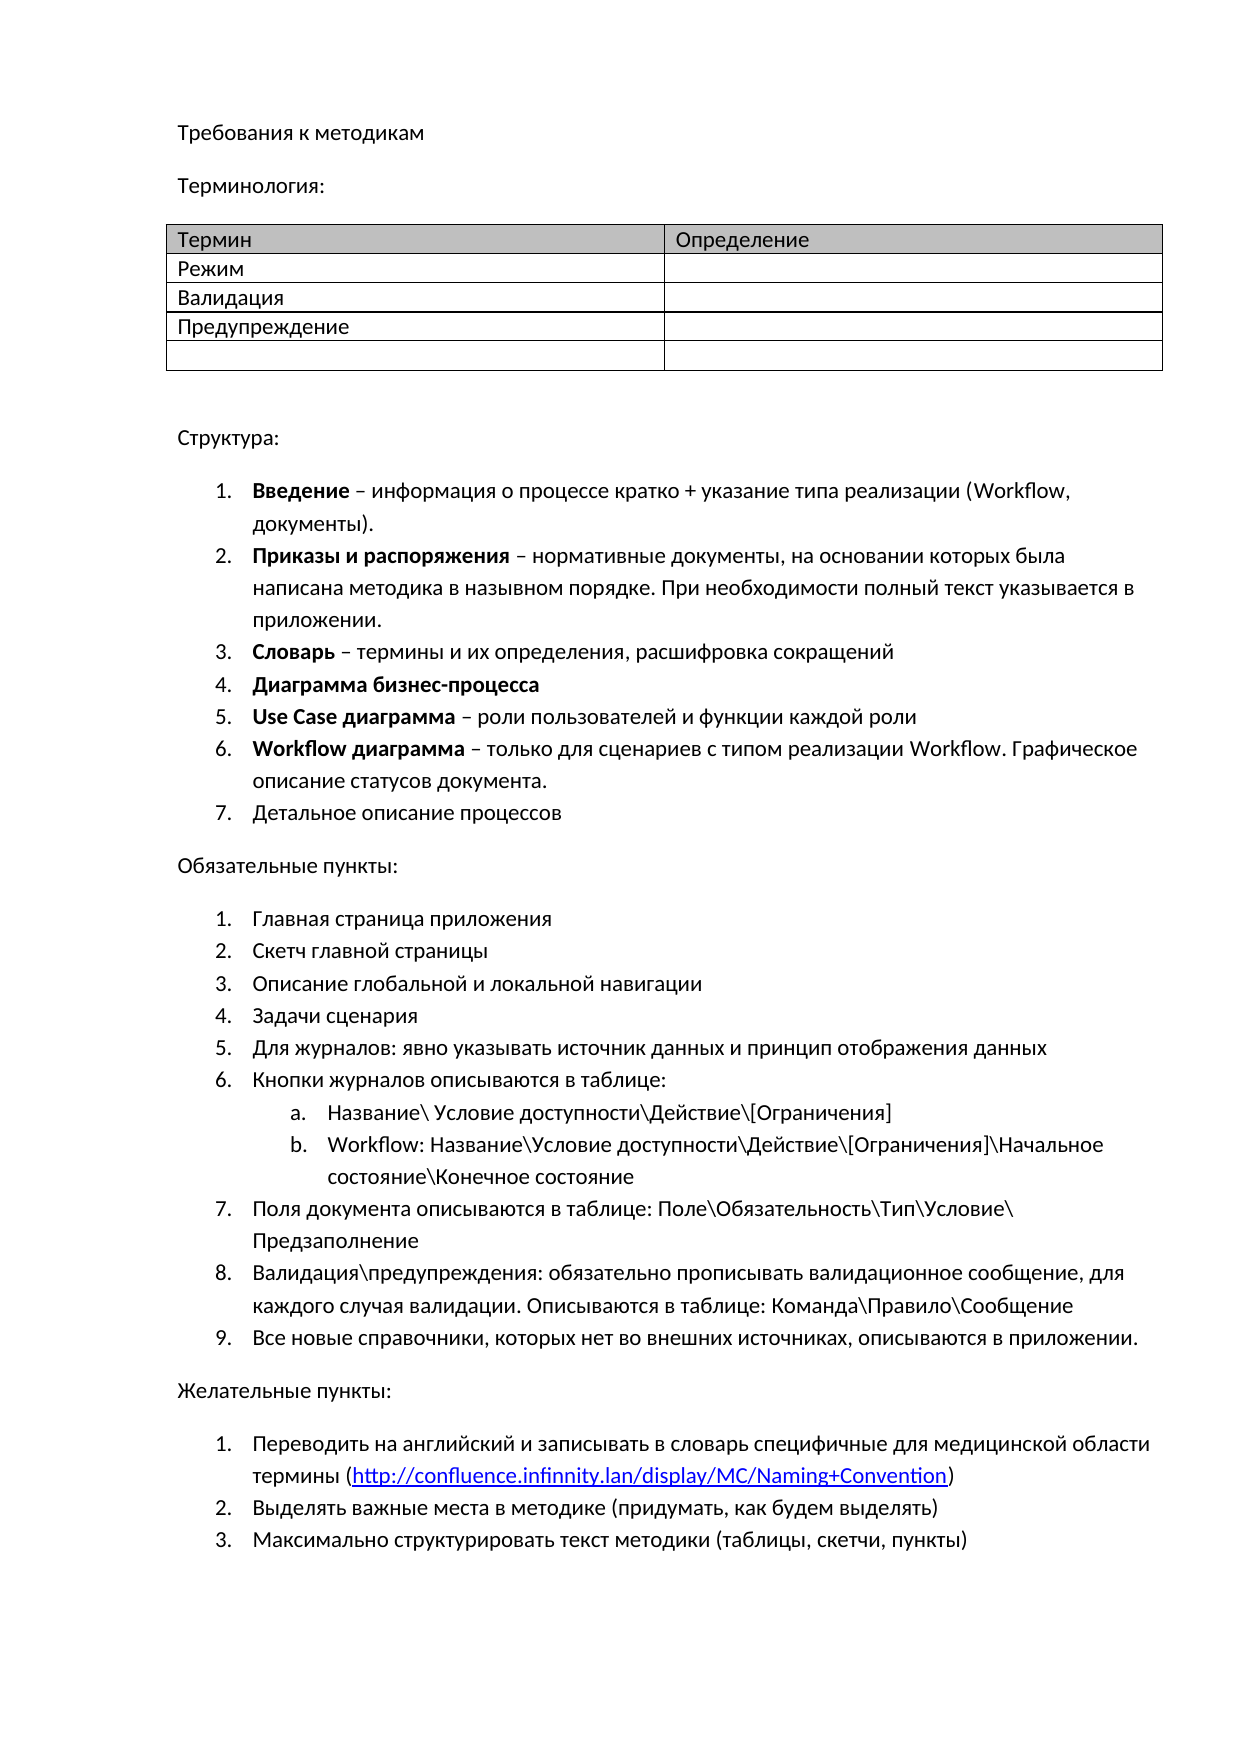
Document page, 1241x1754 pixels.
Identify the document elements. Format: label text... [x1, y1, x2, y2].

text Обязательные пункты: [177, 851, 1152, 879]
list Валидация\предупреждения: обязательно прописывать валидационное сообщение, для каждого случая валидации. Описываются в таблице: Команда\Правило\Сообщение [215, 1258, 1152, 1319]
table_header Определение [665, 225, 1162, 253]
list Workflow диаграмма – только для сценариев с типом реализации Workflow. Графическое описание статусов документа. [215, 734, 1152, 794]
list Диаграмма бизнес-процесса [215, 670, 1152, 698]
list Use Case диаграмма – роли пользователей и функции каждой роли [215, 702, 1152, 730]
table_cell [167, 341, 664, 369]
list Детальное описание процессов [215, 798, 1152, 826]
table_cell Валидация [167, 283, 664, 311]
list Кнопки журналов описываются в таблице: [215, 1065, 1152, 1093]
list Все новые справочники, которых нет во внешних источниках, описываются в приложении. [215, 1323, 1152, 1351]
list Словарь – термины и их определения, расшифровка сокращений [215, 637, 1152, 666]
table_cell [665, 313, 1162, 340]
list Задачи сценария [215, 1001, 1152, 1029]
text Структура: [177, 423, 1152, 452]
table_cell [665, 283, 1162, 311]
table_cell Режим [167, 254, 664, 282]
list Скетч главной страницы [215, 937, 1152, 965]
text Требования к методикам [177, 118, 1152, 146]
list Описание глобальной и локальной навигации [215, 969, 1152, 997]
table_cell [665, 254, 1162, 282]
list Выделять важные места в методике (придумать, как будем выделять) [215, 1493, 1152, 1521]
list Переводить на английский и записывать в словарь специфичные для медицинской области термины (http://confluence.infinnity.lan/display/MC/Naming+Convention) [215, 1429, 1152, 1489]
list Введение – информация о процессе кратко + указание типа реализации (Workflow, документы). [215, 477, 1152, 537]
list Приказы и распоряжения – нормативные документы, на основании которых была написана методика в назывном порядке. При необходимости полный текст указывается в приложении. [215, 541, 1152, 633]
list Для журналов: явно указывать источник данных и принцип отображения данных [215, 1033, 1152, 1061]
list Максимально структурировать текст методики (таблицы, скетчи, пункты) [215, 1526, 1152, 1553]
table_cell Предупреждение [167, 313, 664, 340]
text Желательные пункты: [177, 1376, 1152, 1404]
text Терминология: [177, 171, 1152, 199]
list Workflow: Название\Условие доступности\Действие\[Ограничения]\Начальное состояние\Конечное состояние [290, 1130, 1152, 1190]
list Главная страница приложения [215, 904, 1152, 932]
list Поля документа описываются в таблице: Поле\Обязательность\Тип\Условие\Предзаполнение [215, 1194, 1152, 1254]
table_cell [665, 341, 1162, 369]
list Название\ Условие доступности\Действие\[Ограничения] [290, 1098, 1152, 1126]
table_header Термин [167, 225, 664, 253]
